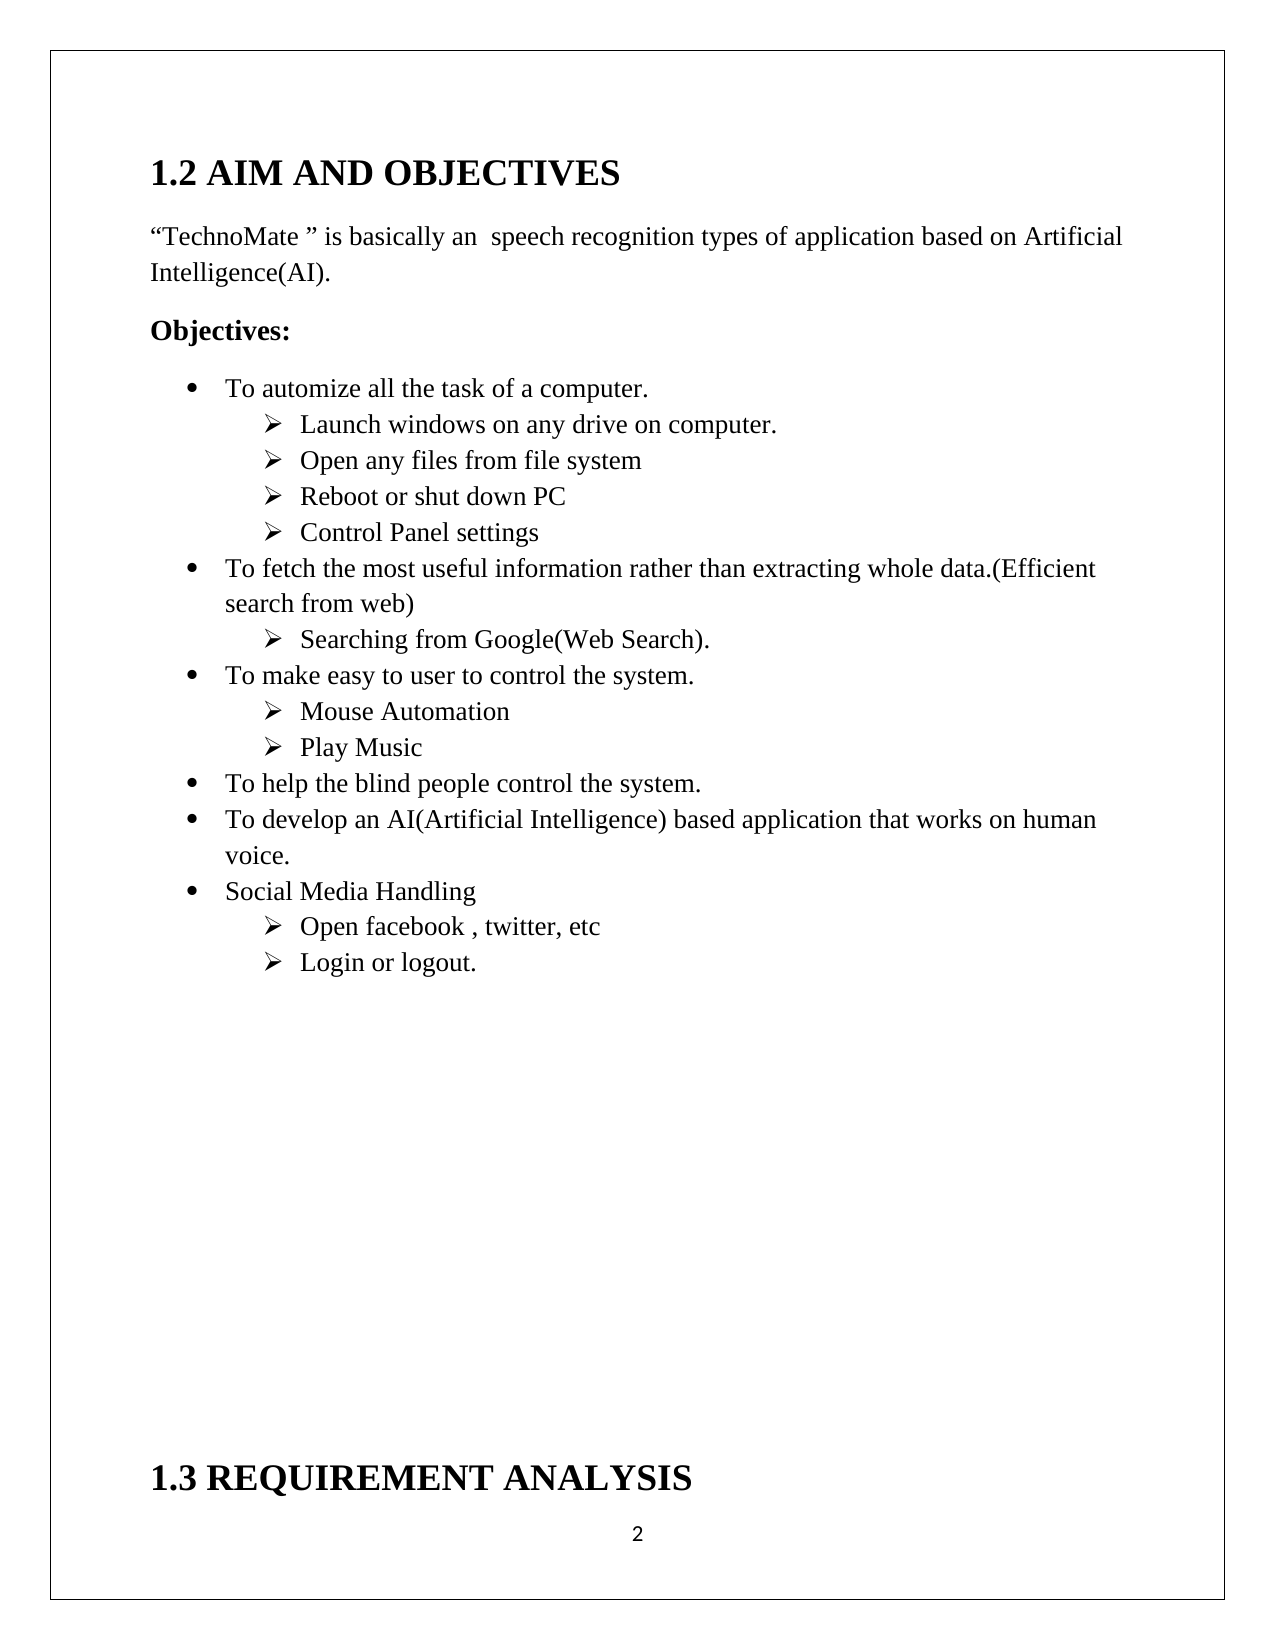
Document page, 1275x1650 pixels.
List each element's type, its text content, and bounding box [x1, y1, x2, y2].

list Login or logout. [262, 946, 1125, 978]
list Mouse Automation [262, 695, 1125, 726]
list Reboot or shut down PC [262, 480, 1125, 511]
list Open facebook , twitter, etc [262, 911, 1125, 942]
list Control Panel settings [262, 516, 1125, 547]
list To develop an AI(Artificial Intelligence) based application that works on human voice. [187, 803, 1125, 870]
list To make easy to user to control the system. [187, 659, 1125, 691]
list Launch windows on any drive on computer. [262, 408, 1125, 439]
text “TechnoMate ” is basically an speech recognition types of application based on Artificial Intelligence(AI). [150, 220, 1125, 287]
list Social Media Handling [187, 874, 1125, 906]
text Objectives: [150, 313, 1125, 346]
text 1.3 REQUIREMENT ANALYSIS [150, 1456, 1125, 1499]
list Searching from Google(Web Search). [262, 623, 1125, 654]
list Play Music [262, 731, 1125, 762]
list To automize all the task of a computer. [187, 372, 1125, 403]
list To fetch the most useful information rather than extracting whole data.(Efficient search from web) [187, 552, 1125, 619]
list To help the blind people control the system. [187, 767, 1125, 798]
list Open any files from file system [262, 444, 1125, 475]
text 1.2 AIM AND OBJECTIVES [150, 150, 1125, 193]
